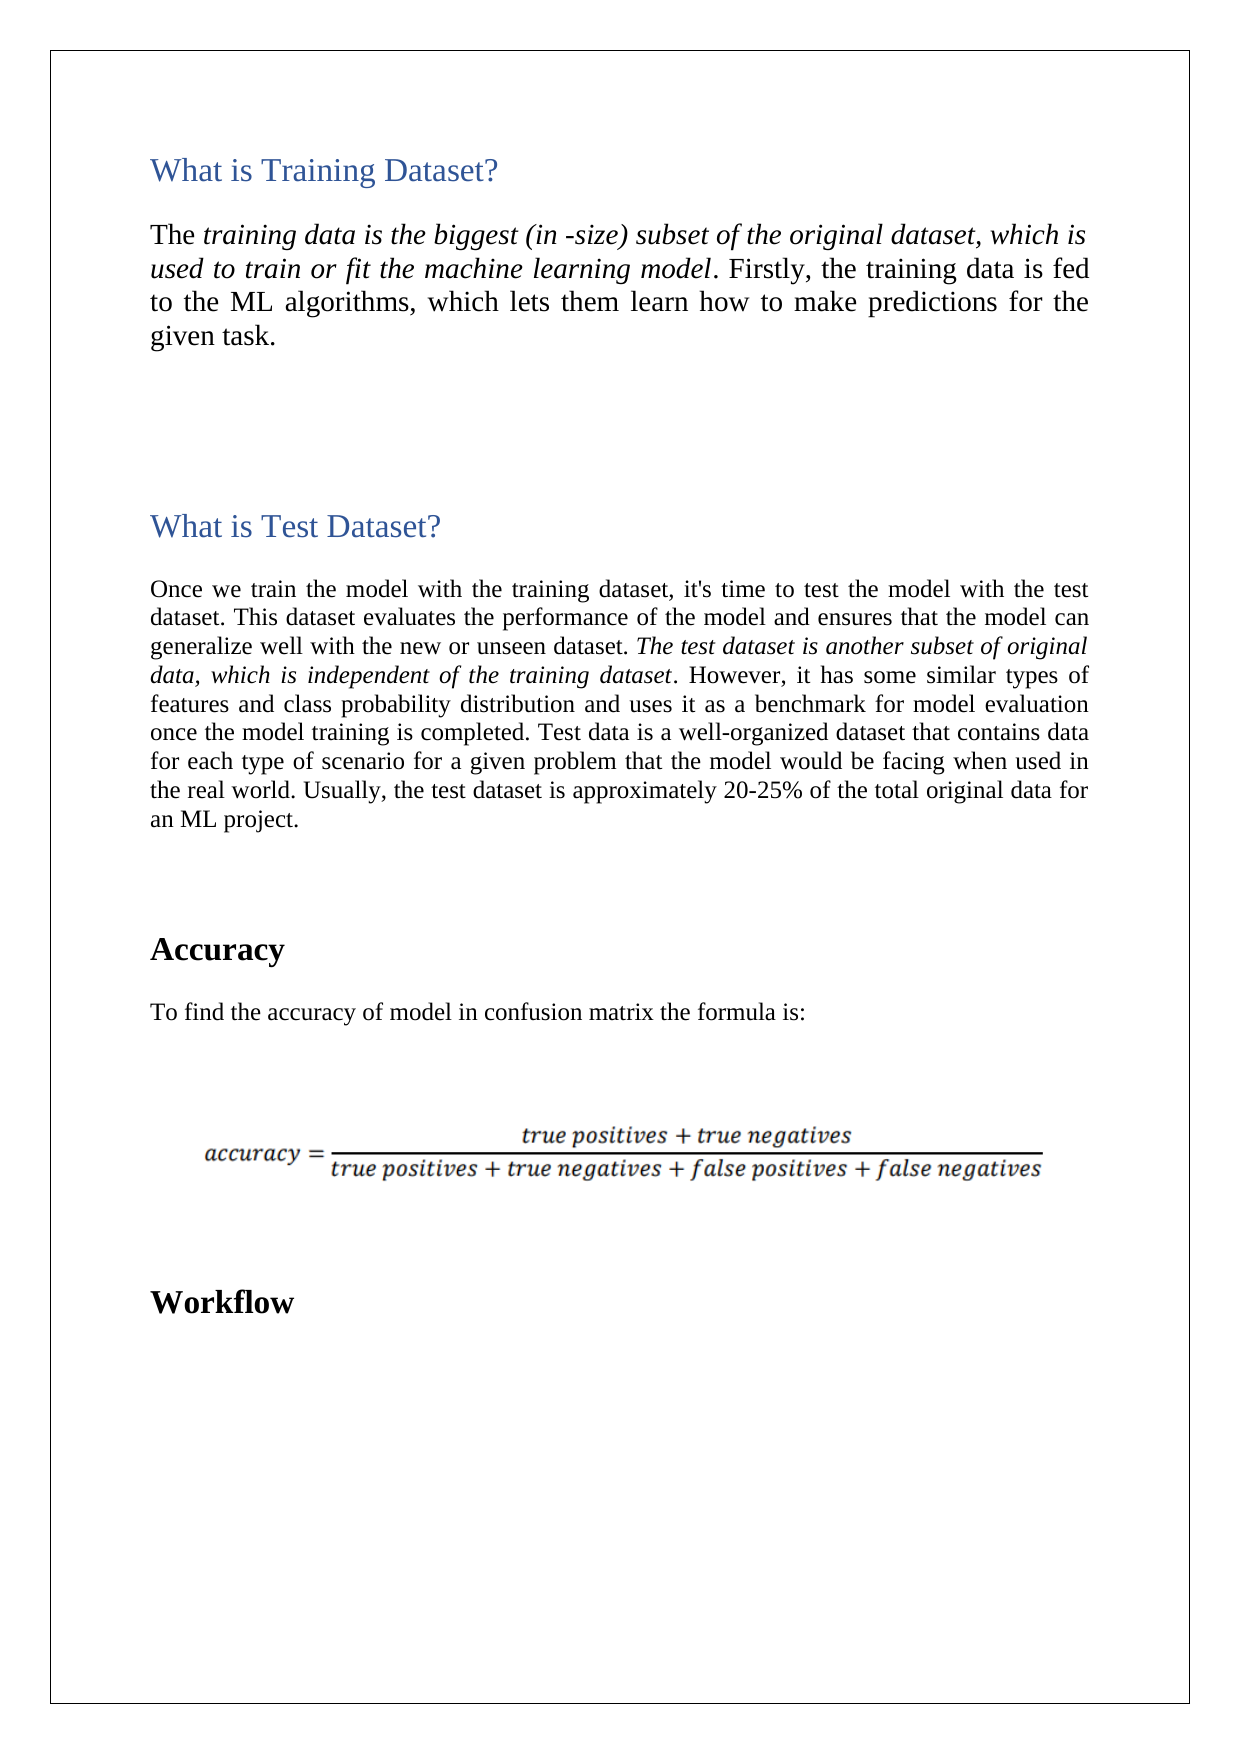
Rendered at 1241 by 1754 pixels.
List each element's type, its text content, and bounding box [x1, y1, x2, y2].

text Workflow [150, 1282, 1090, 1320]
subtitle What is Test Dataset? [150, 506, 1090, 544]
picture [150, 1112, 1091, 1196]
text Accuracy [150, 929, 1090, 967]
text Once we train the model with the training dataset, it's time to test the model with the test dataset. This dataset evaluates the performance of the model and ensures that the model can generalize well with the new or unseen dataset. The test dataset is another subset of original data, which is independent of the training dataset. However, it has some similar types of features and class probability distribution and uses it as a benchmark for model evaluation once the model training is completed. Test data is a well-organized dataset that contains data for each type of scenario for a given problem that the model would be facing when used in the real world. Usually, the test dataset is approximately 20-25% of the total original data for an ML project. [150, 574, 1090, 832]
text To find the accuracy of model in confusion matrix the formula is: [150, 997, 1090, 1025]
subtitle What is Training Dataset? [150, 150, 1090, 188]
text The training data is the biggest (in -size) subset of the original dataset, which is used to train or fit the machine learning model. Firstly, the training data is fed to the ML algorithms, which lets them learn how to make predictions for the given task. [150, 217, 1090, 352]
